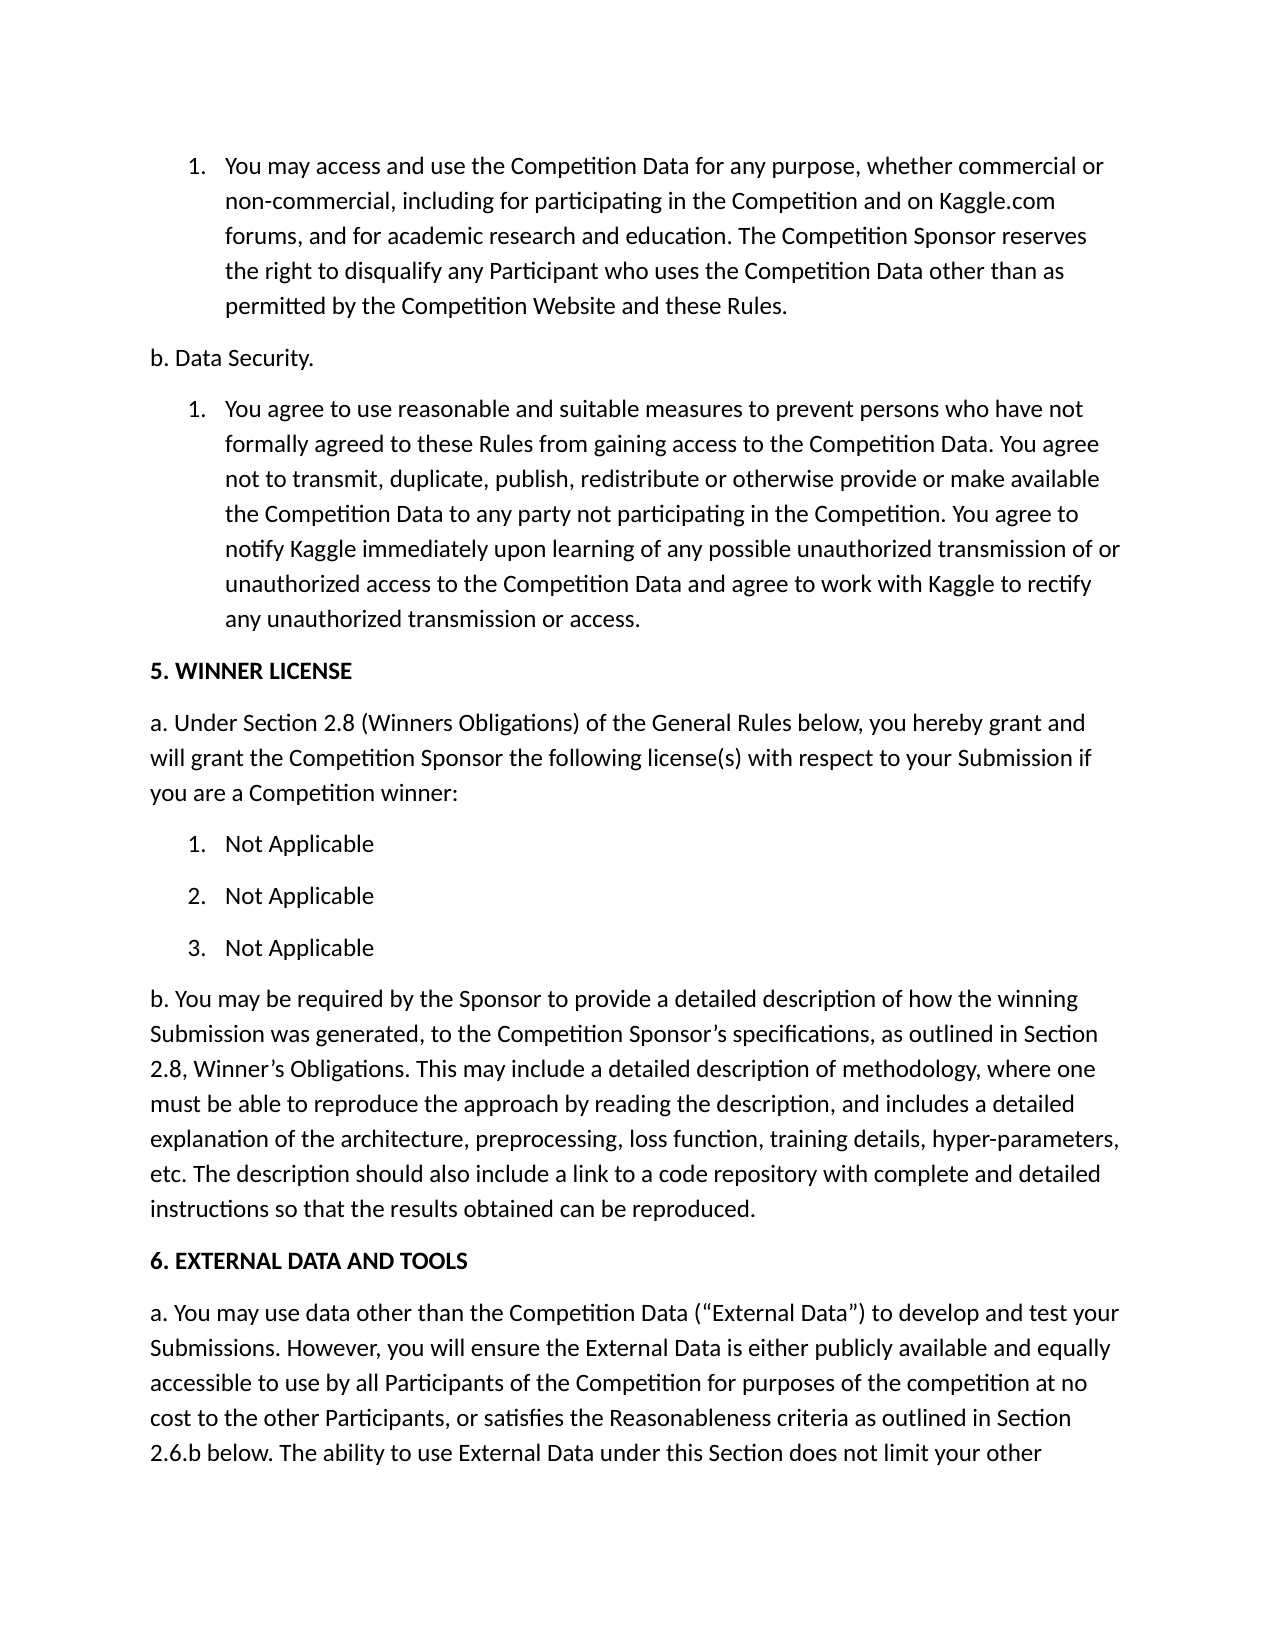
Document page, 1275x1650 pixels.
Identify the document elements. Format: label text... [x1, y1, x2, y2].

list You agree to use reasonable and suitable measures to prevent persons who have not formally agreed to these Rules from gaining access to the Competition Data. You agree not to transmit, duplicate, publish, redistribute or otherwise provide or make available the Competition Data to any party not participating in the Competition. You agree to notify Kaggle immediately upon learning of any possible unauthorized transmission of or unauthorized access to the Competition Data and agree to work with Kaggle to rectify any unauthorized transmission or access. [187, 393, 1125, 634]
text b. Data Security. [150, 342, 1125, 372]
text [150, 1297, 1125, 1467]
text a. Under Section 2.8 (Winners Obligations) of the General Rules below, you hereby grant and will grant the Competition Sponsor the following license(s) with respect to your Submission if you are a Competition winner: [150, 707, 1125, 807]
list You may access and use the Competition Data for any purpose, whether commercial or non-commercial, including for participating in the Competition and on Kaggle.com forums, and for academic research and education. The Competition Sponsor reserves the right to disqualify any Participant who uses the Competition Data other than as permitted by the Competition Website and these Rules. [187, 150, 1125, 321]
text b. You may be required by the Sponsor to provide a detailed description of how the winning Submission was generated, to the Competition Sponsor’s specifications, as outlined in Section 2.8, Winner’s Obligations. This may include a detailed description of methodology, where one must be able to reproduce the approach by reading the description, and includes a detailed explanation of the architecture, preprocessing, loss function, training details, hyper-parameters, etc. The description should also include a link to a code repository with complete and detailed instructions so that the results obtained can be reproduced. [150, 983, 1125, 1224]
text 5. WINNER LICENSE [150, 655, 1125, 686]
list Not Applicable [187, 828, 1125, 859]
text 6. EXTERNAL DATA AND TOOLS [150, 1245, 1125, 1276]
list Not Applicable [187, 880, 1125, 911]
list Not Applicable [187, 932, 1125, 962]
